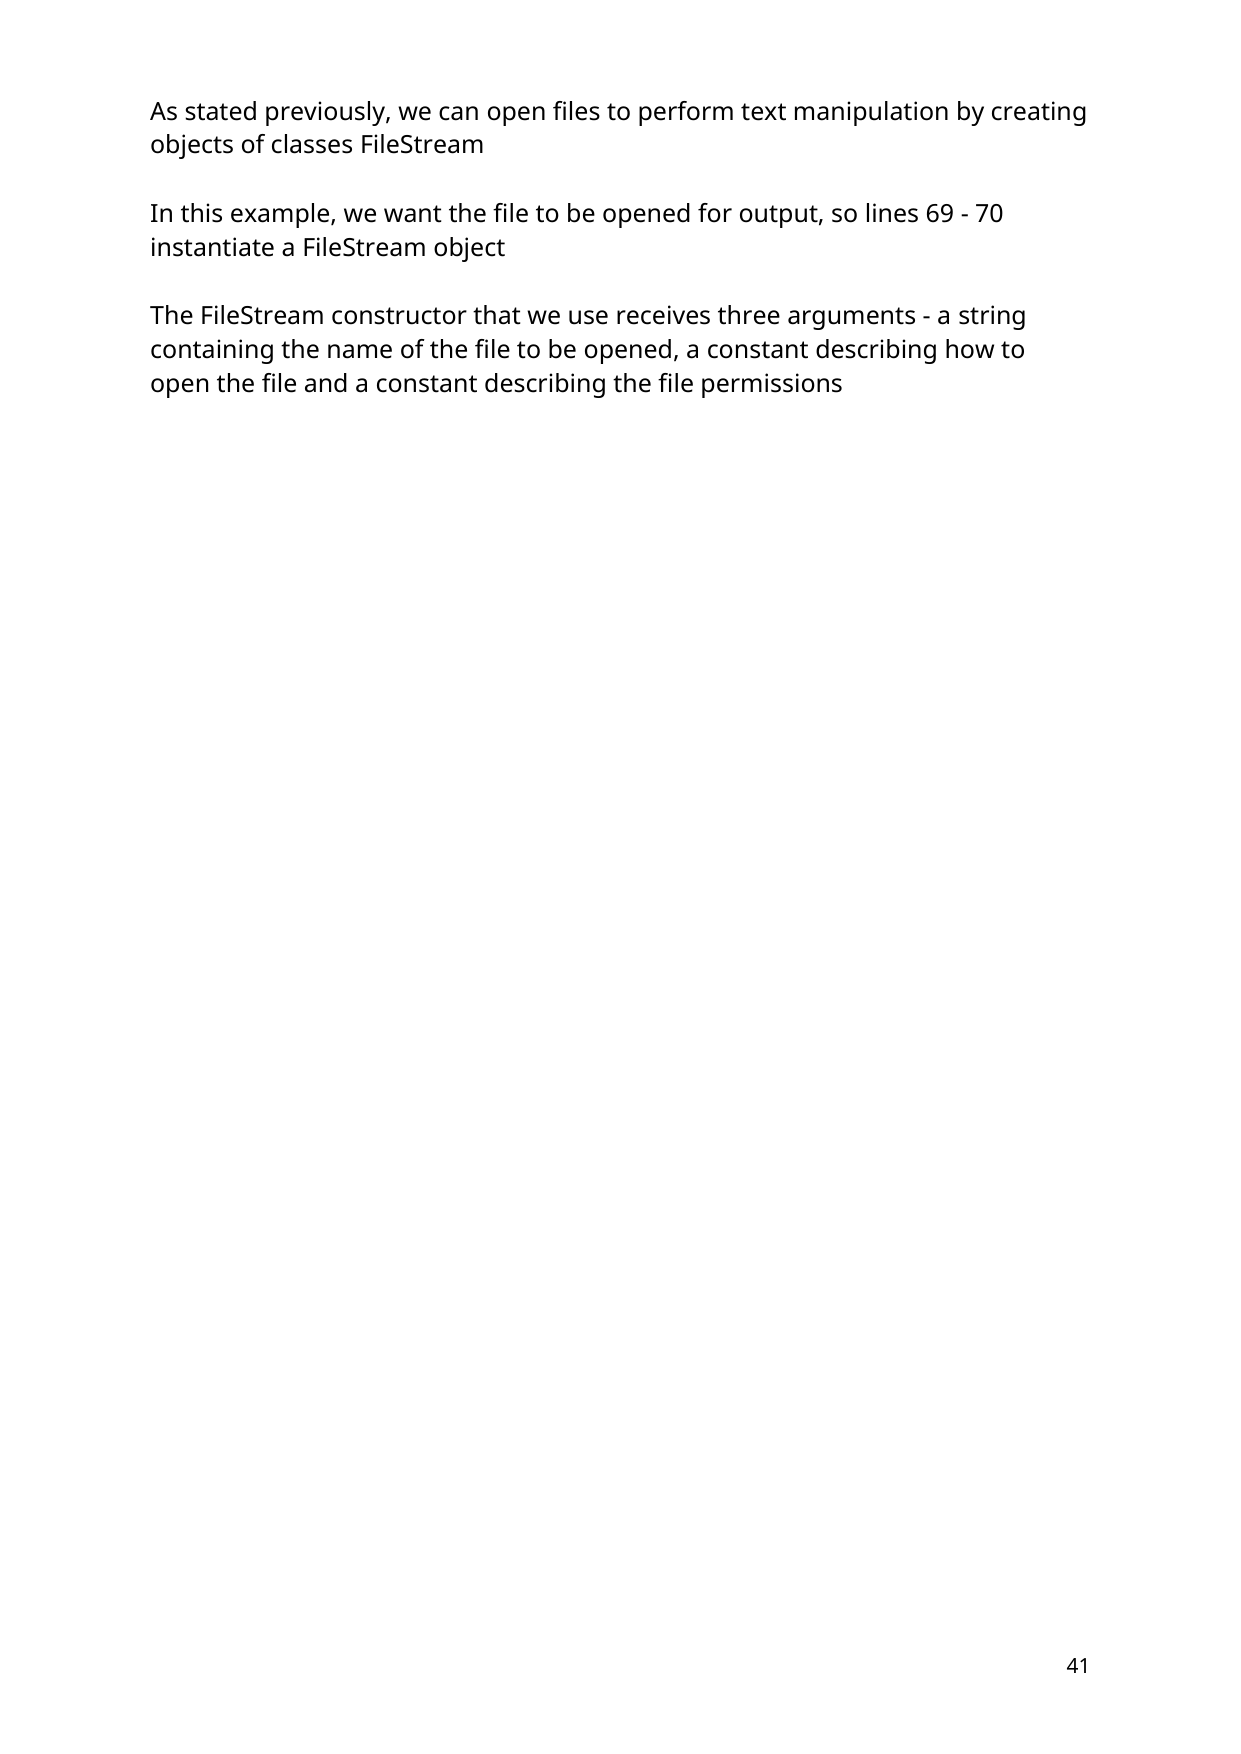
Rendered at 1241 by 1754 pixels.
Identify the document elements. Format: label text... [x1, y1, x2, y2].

text As stated previously, we can open files to perform text manipulation by creating objects of classes FileStream [150, 93, 1090, 161]
text The FileStream constructor that we use receives three arguments - a string containing the name of the file to be opened, a constant describing how to open the file and a constant describing the file permissions [150, 297, 1090, 400]
text In this example, we want the file to be opened for output, so lines 69 - 70 instantiate a FileStream object [150, 195, 1090, 263]
